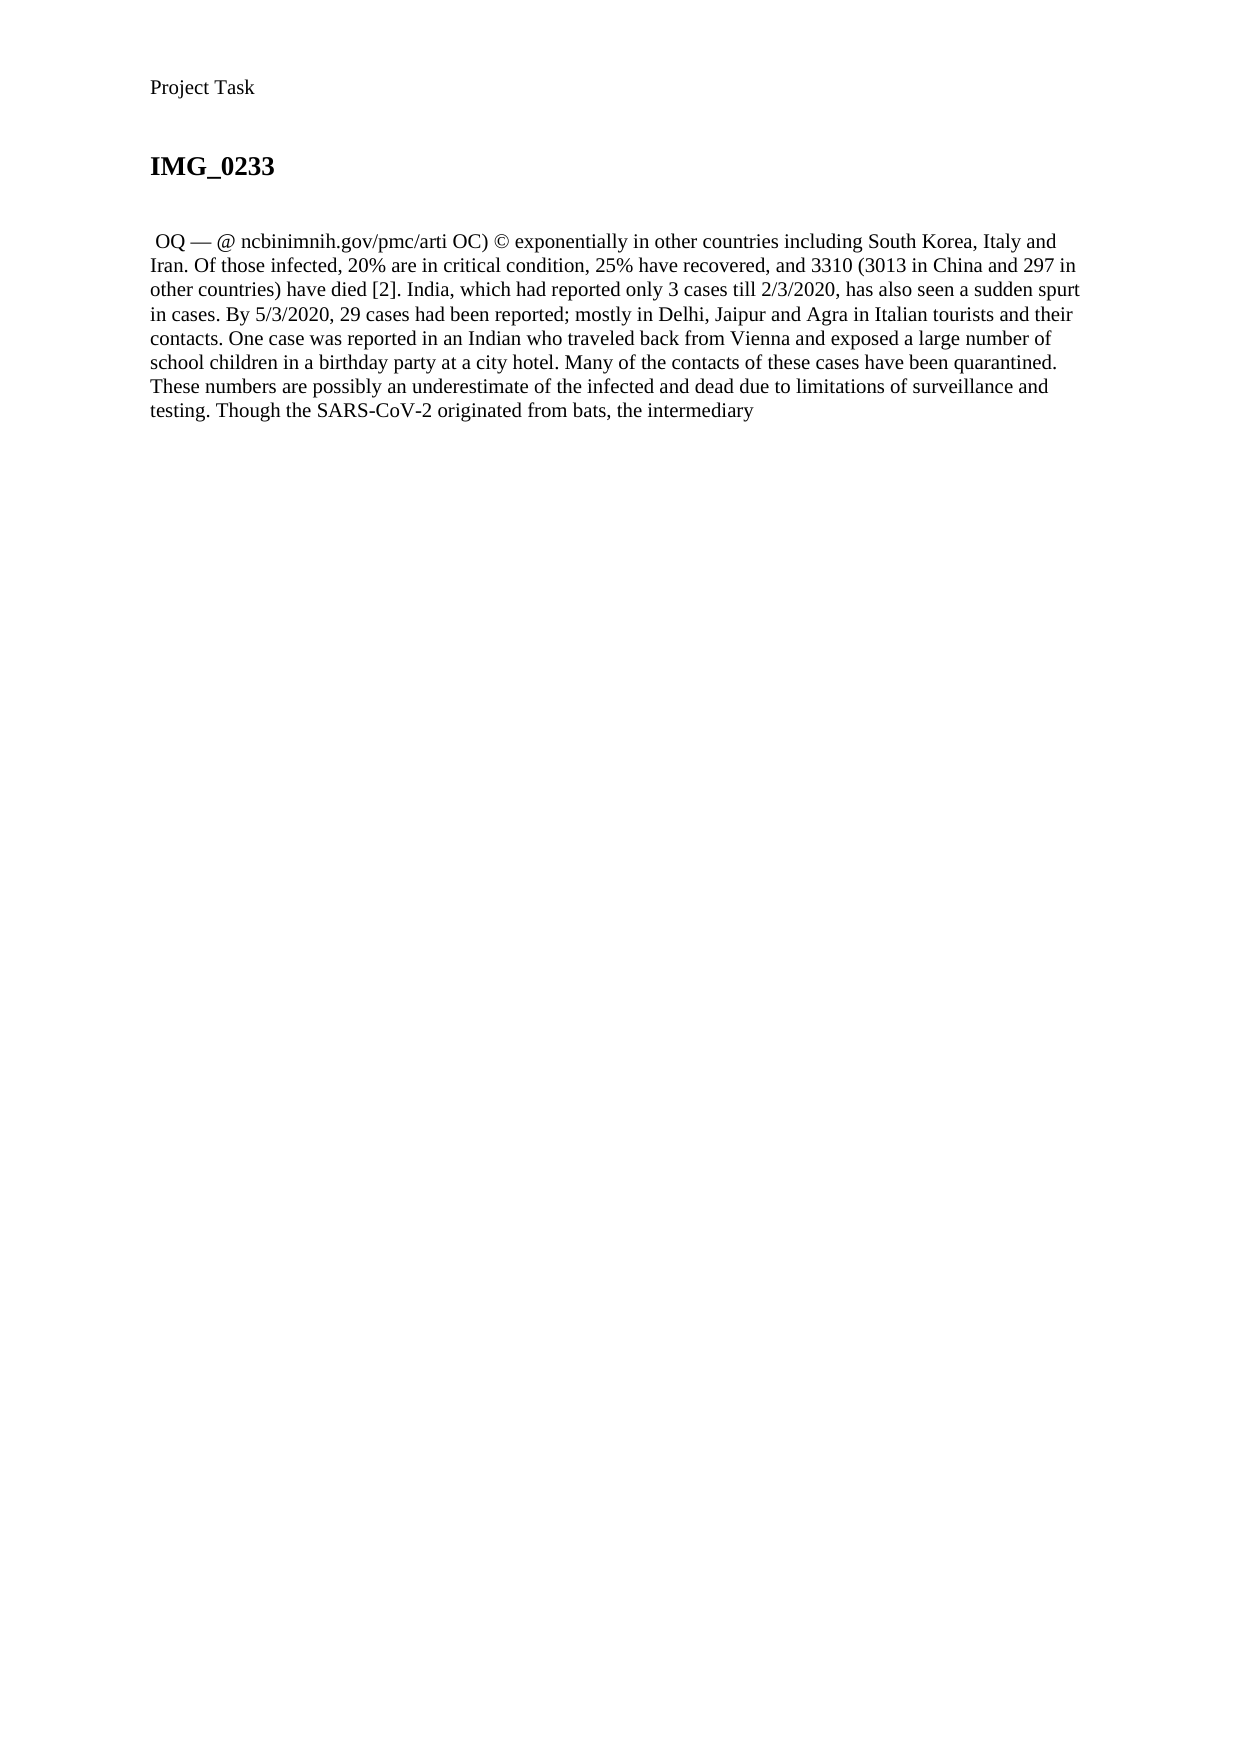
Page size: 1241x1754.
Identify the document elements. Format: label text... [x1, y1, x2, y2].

text IMG_0233 [150, 150, 1090, 181]
text OQ — @ ncbinimnih.gov/pmc/arti OC) © exponentially in other countries including South Korea, Italy and Iran. Of those infected, 20% are in critical condition, 25% have recovered, and 3310 (3013 in China and 297 in other countries) have died [2]. India, which had reported only 3 cases till 2/3/2020, has also seen a sudden spurt in cases. By 5/3/2020, 29 cases had been reported; mostly in Delhi, Jaipur and Agra in Italian tourists and their contacts. One case was reported in an Indian who traveled back from Vienna and exposed a large number of school children in a birthday party at a city hotel. Many of the contacts of these cases have been quarantined. These numbers are possibly an underestimate of the infected and dead due to limitations of surveillance and testing. Though the SARS-CoV-2 originated from bats, the intermediary [150, 229, 1090, 422]
